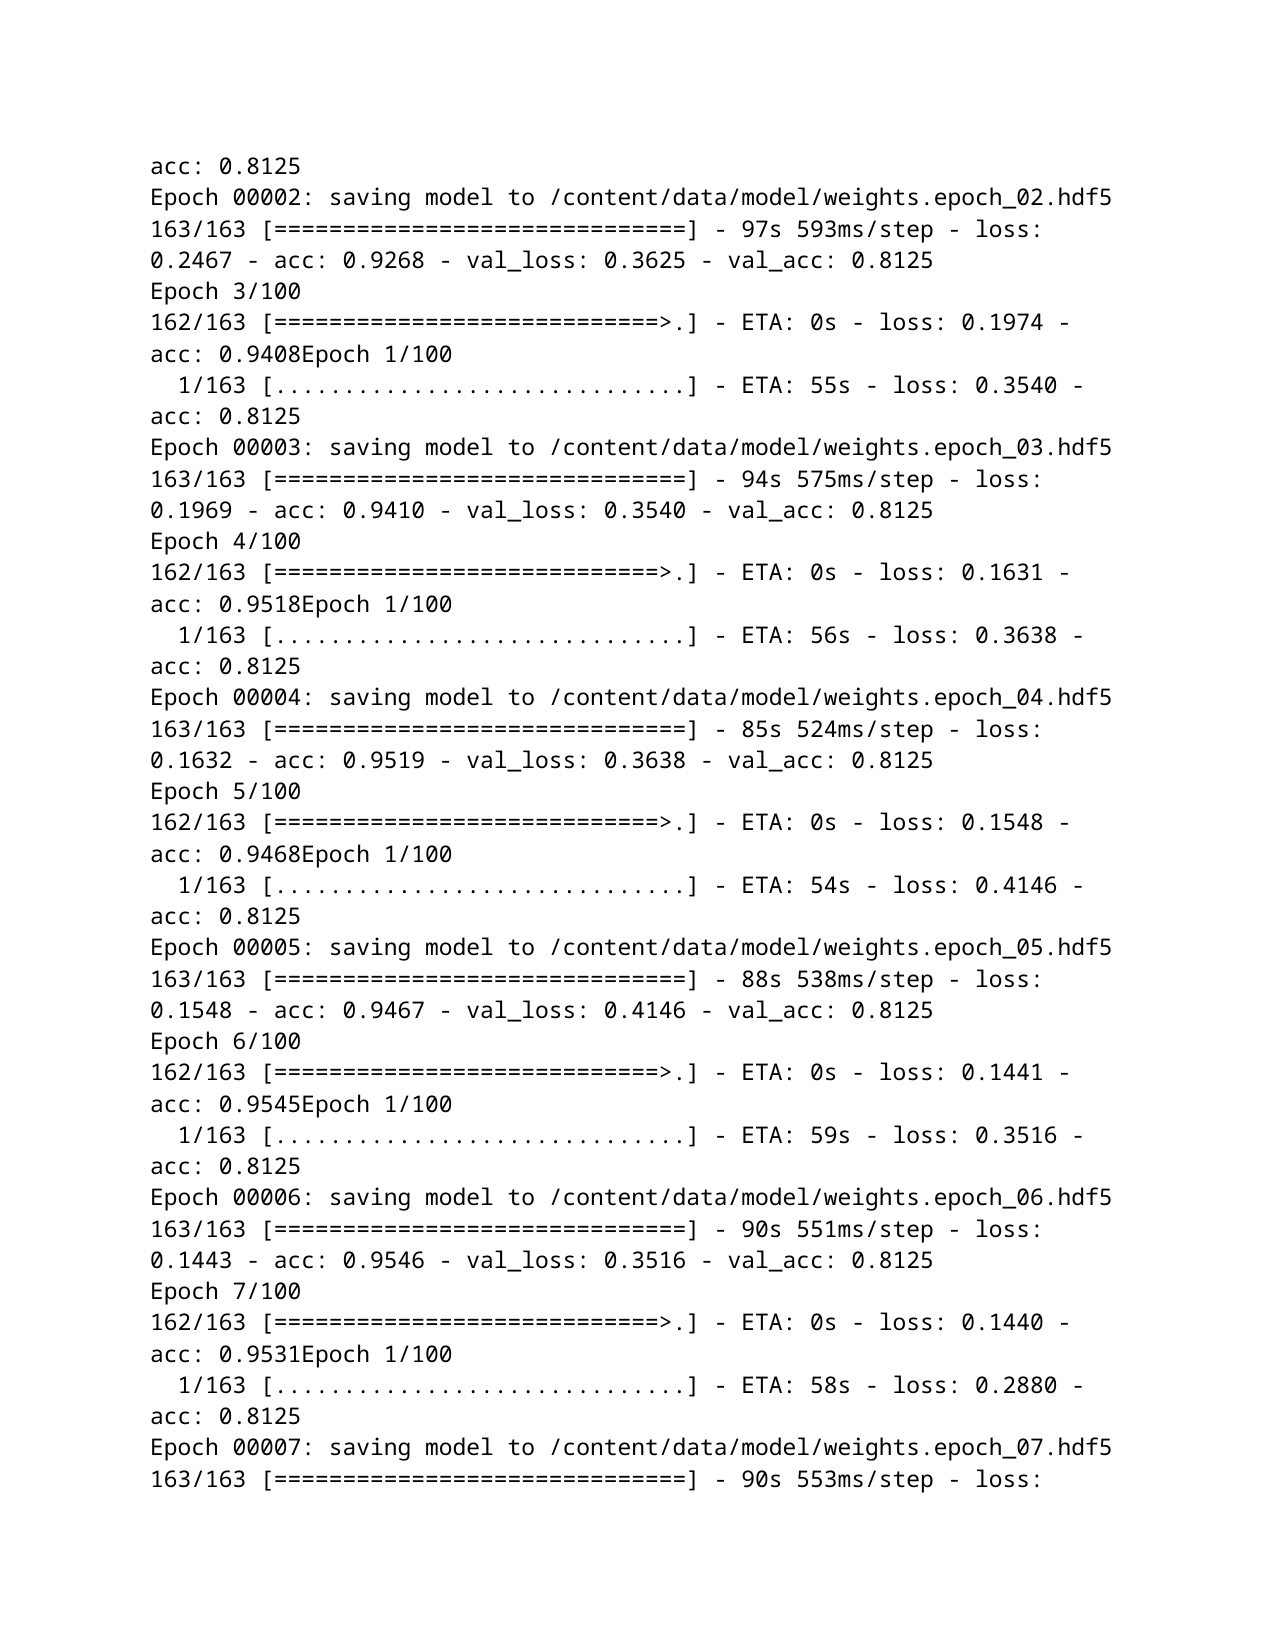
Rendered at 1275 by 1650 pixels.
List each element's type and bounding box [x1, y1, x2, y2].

text [150, 150, 1125, 1494]
